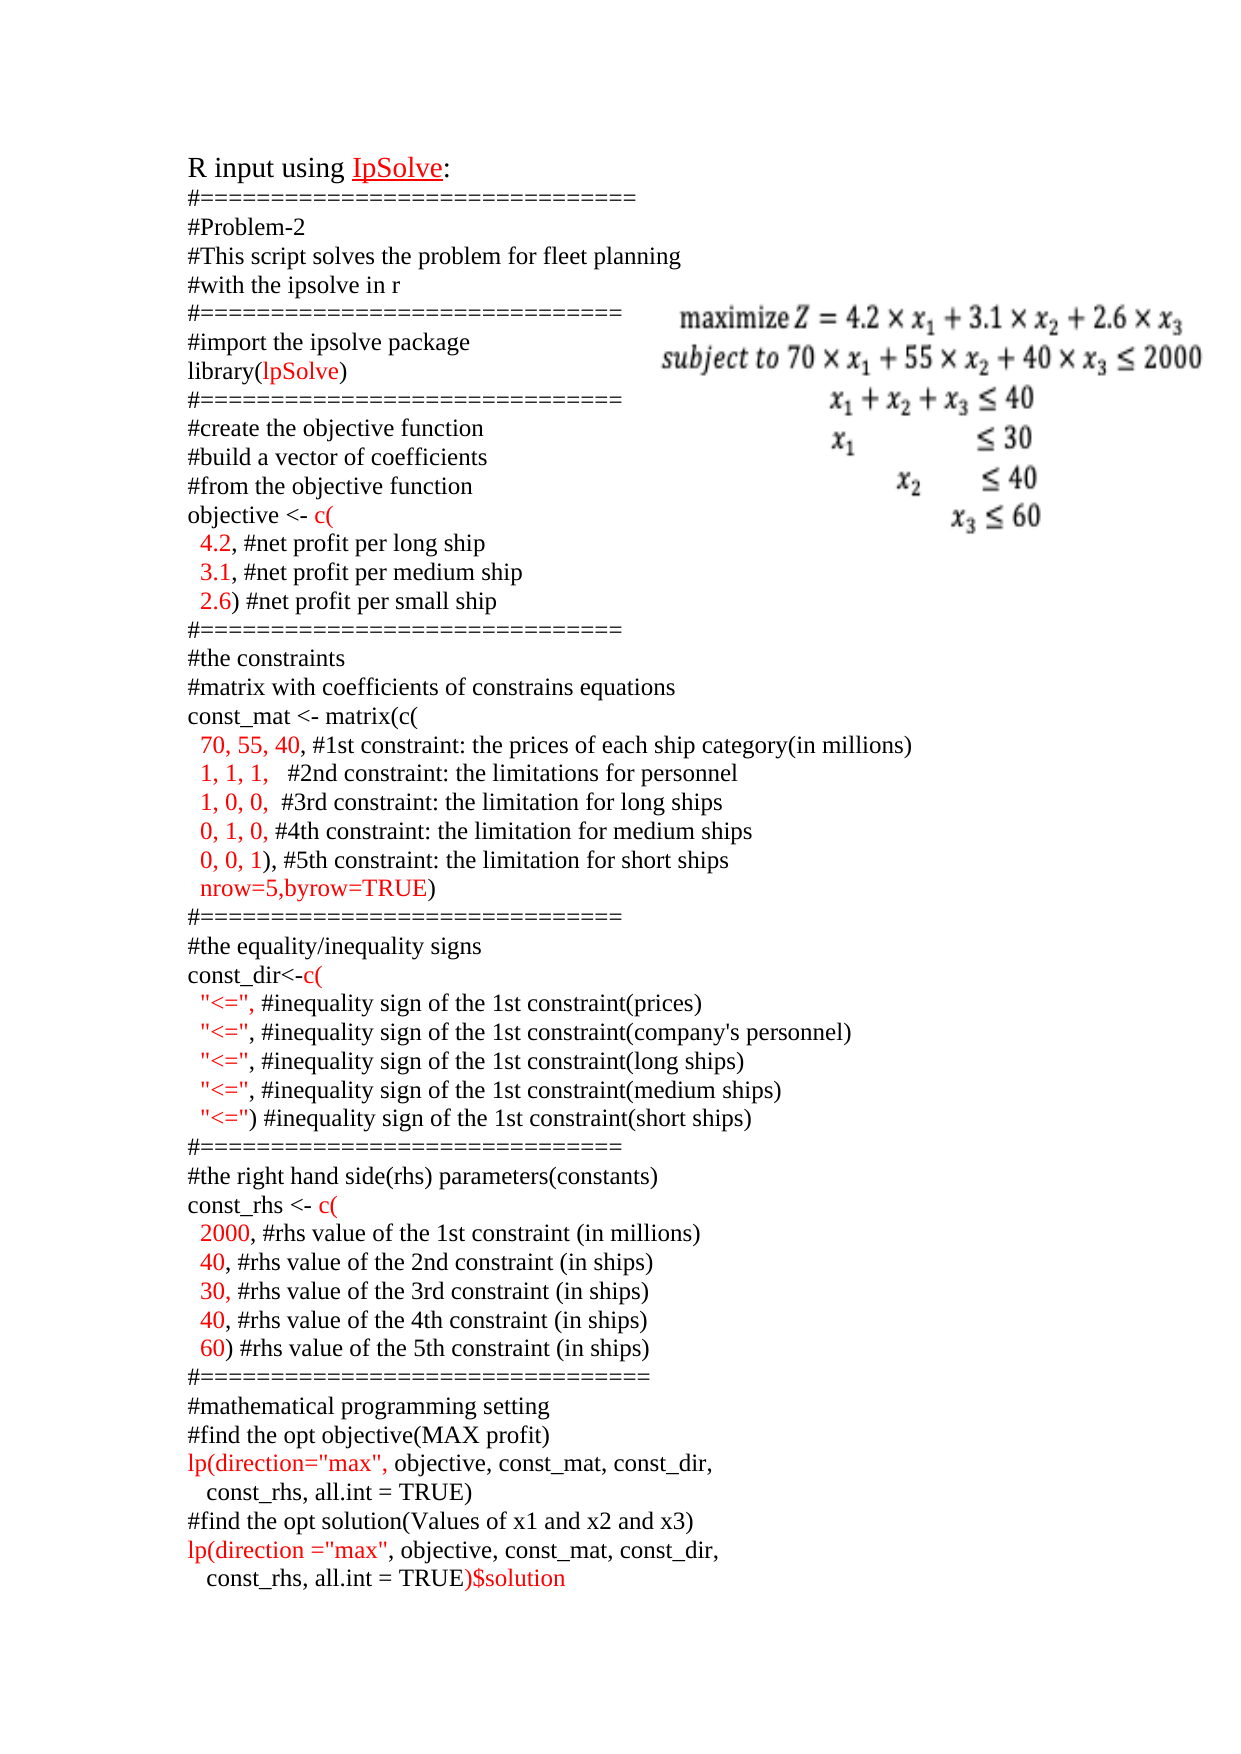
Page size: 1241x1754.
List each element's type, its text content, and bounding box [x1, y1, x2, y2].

text const_rhs, all.int = TRUE) [187, 1477, 1053, 1506]
text 0, 0, 1), #5th constraint: the limitation for short ships [187, 845, 1053, 873]
text #with the ipsolve in r [187, 270, 1053, 298]
text 40, #rhs value of the 4th constraint (in ships) [187, 1305, 1053, 1333]
text #============================== [187, 902, 1053, 931]
text const_mat <- matrix(c( [187, 701, 1053, 730]
text R input using IpSolve: [187, 150, 1053, 183]
text 1, 1, 1, #2nd constraint: the limitations for personnel [187, 758, 1053, 787]
text lp(direction="max", objective, const_mat, const_dir, [187, 1448, 1053, 1477]
text #the equality/inequality signs [187, 931, 1053, 960]
text 1, 0, 0, #3rd constraint: the limitation for long ships [187, 787, 1053, 816]
text #=============================== [187, 183, 1053, 212]
text #============================== [187, 298, 652, 327]
text 2000, #rhs value of the 1st constraint (in millions) [187, 1218, 1053, 1247]
text "<=", #inequality sign of the 1st constraint(prices) [187, 988, 1053, 1017]
text lp(direction ="max", objective, const_mat, const_dir, [187, 1535, 1053, 1563]
text #import the ipsolve package [187, 327, 652, 356]
text "<=", #inequality sign of the 1st constraint(medium ships) [187, 1075, 1053, 1103]
text objective <- c( [187, 500, 652, 528]
text 0, 1, 0, #4th constraint: the limitation for medium ships [187, 816, 1053, 845]
text #mathematical programming setting [187, 1391, 1053, 1420]
text #============================== [187, 615, 1053, 643]
text const_rhs, all.int = TRUE)$solution [187, 1563, 1053, 1592]
text nrow=5,byrow=TRUE) [187, 873, 1053, 902]
text #from the objective function [187, 471, 652, 500]
text const_dir<-c( [187, 960, 1053, 988]
text #find the opt solution(Values of x1 and x2 and x3) [187, 1506, 1053, 1535]
text "<=", #inequality sign of the 1st constraint(company's personnel) [187, 1017, 1053, 1046]
text #================================ [187, 1362, 1053, 1391]
text 60) #rhs value of the 5th constraint (in ships) [187, 1333, 1053, 1362]
text #the constraints [187, 643, 1053, 672]
picture [652, 298, 1214, 553]
text "<=") #inequality sign of the 1st constraint(short ships) [187, 1103, 1053, 1132]
text #============================== [187, 1132, 1053, 1161]
text 2.6) #net profit per small ship [187, 586, 1053, 615]
text 70, 55, 40, #1st constraint: the prices of each ship category(in millions) [187, 730, 1053, 758]
text 30, #rhs value of the 3rd constraint (in ships) [187, 1276, 1053, 1305]
text 4.2, #net profit per long ship [187, 528, 1053, 557]
text #build a vector of coefficients [187, 442, 652, 471]
text #find the opt objective(MAX profit) [187, 1420, 1053, 1448]
text library(lpSolve) [187, 356, 652, 385]
text #create the objective function [187, 413, 652, 442]
text #matrix with coefficients of constrains equations [187, 672, 1053, 701]
text const_rhs <- c( [187, 1190, 1053, 1218]
text #Problem-2 [187, 212, 1053, 241]
text 3.1, #net profit per medium ship [187, 557, 1053, 586]
text "<=", #inequality sign of the 1st constraint(long ships) [187, 1046, 1053, 1075]
text #============================== [187, 385, 652, 413]
text 40, #rhs value of the 2nd constraint (in ships) [187, 1247, 1053, 1276]
text #the right hand side(rhs) parameters(constants) [187, 1161, 1053, 1190]
text #This script solves the problem for fleet planning [187, 241, 1053, 270]
